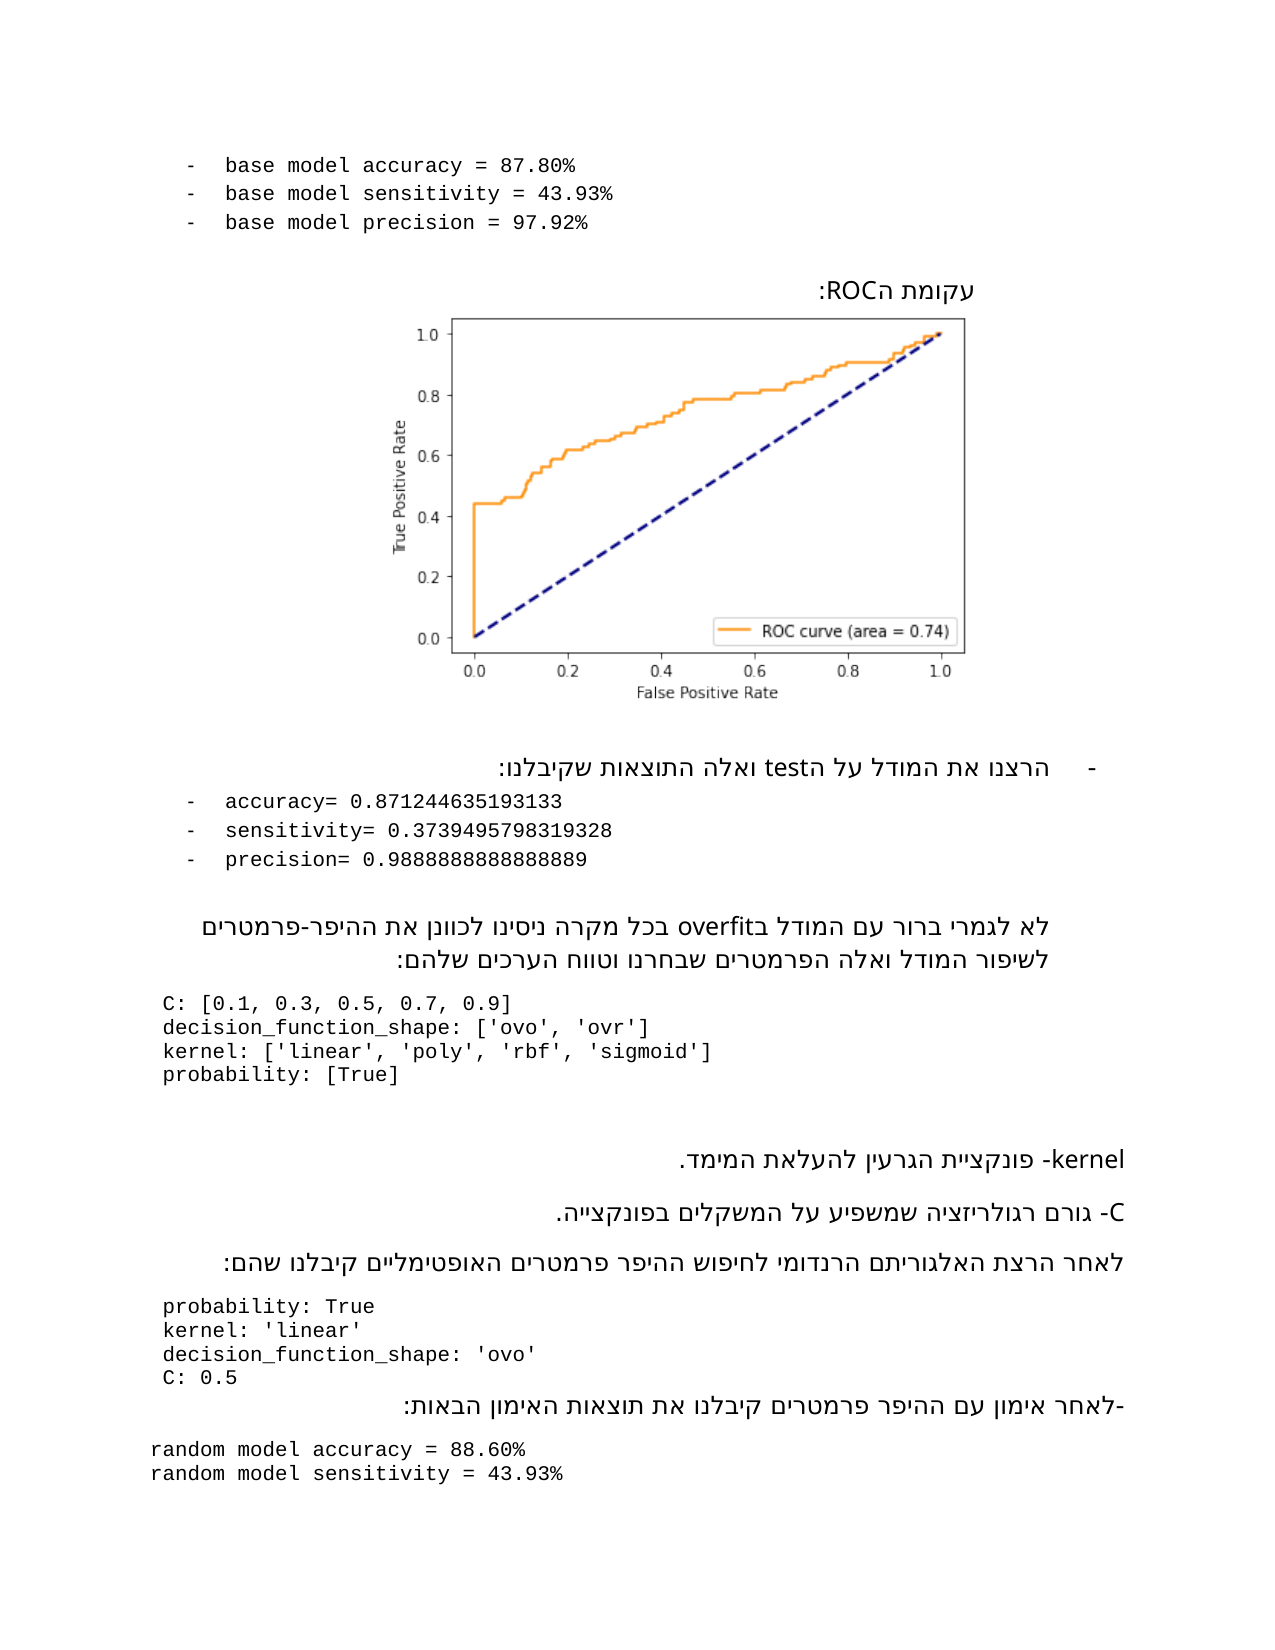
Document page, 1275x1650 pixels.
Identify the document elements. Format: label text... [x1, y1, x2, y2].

text random model accuracy = 88.60% [150, 1439, 1125, 1463]
list base model accuracy = 87.80% [187, 150, 1125, 178]
text kernel: 'linear' [150, 1320, 1125, 1344]
list base model sensitivity = 43.93% [187, 178, 1125, 207]
list עקומת הROC: [150, 272, 975, 306]
list accuracy= 0.871244635193133 [187, 787, 1125, 815]
text C: [0.1, 0.3, 0.5, 0.7, 0.9] [150, 993, 1125, 1017]
text C- גורם רגולריזציה שמשפיע על המשקלים בפונקצייה. [150, 1195, 1125, 1229]
text kernel: ['linear', 'poly', 'rbf', 'sigmoid'] [150, 1041, 1125, 1064]
text probability: True [150, 1296, 1125, 1320]
list הרצנו את המודל על הtest ואלה התוצאות שקיבלנו: [150, 750, 1087, 784]
text decision_function_shape: 'ovo' [150, 1344, 1125, 1367]
text -לאחר אימון עם ההיפר פרמטרים קיבלנו את תוצאות האימון הבאות: [150, 1391, 1125, 1420]
picture [384, 309, 975, 711]
text לאחר הרצת האלגוריתם הרנדומי לחיפוש ההיפר פרמטרים האופטימליים קיבלנו שהם: [150, 1248, 1125, 1277]
text C: 0.5 [150, 1367, 1125, 1391]
text kernel- פונקציית הגרעין להעלאת המימד. [150, 1141, 1125, 1176]
text random model sensitivity = 43.93% [150, 1463, 1125, 1486]
list sensitivity= 0.3739495798319328 [187, 815, 1125, 844]
list base model precision = 97.92% [187, 207, 1125, 236]
text probability: [True] [150, 1064, 1125, 1088]
list precision= 0.9888888888888889 [187, 844, 1125, 872]
text decision_function_shape: ['ovo', 'ovr'] [150, 1017, 1125, 1041]
list לא לגמרי ברור עם המודל בoverfit בכל מקרה ניסינו לכוונן את ההיפר-פרמטרים לשיפור המודל ואלה הפרמטרים שבחרנו וטווח הערכים שלהם: [150, 909, 1050, 974]
